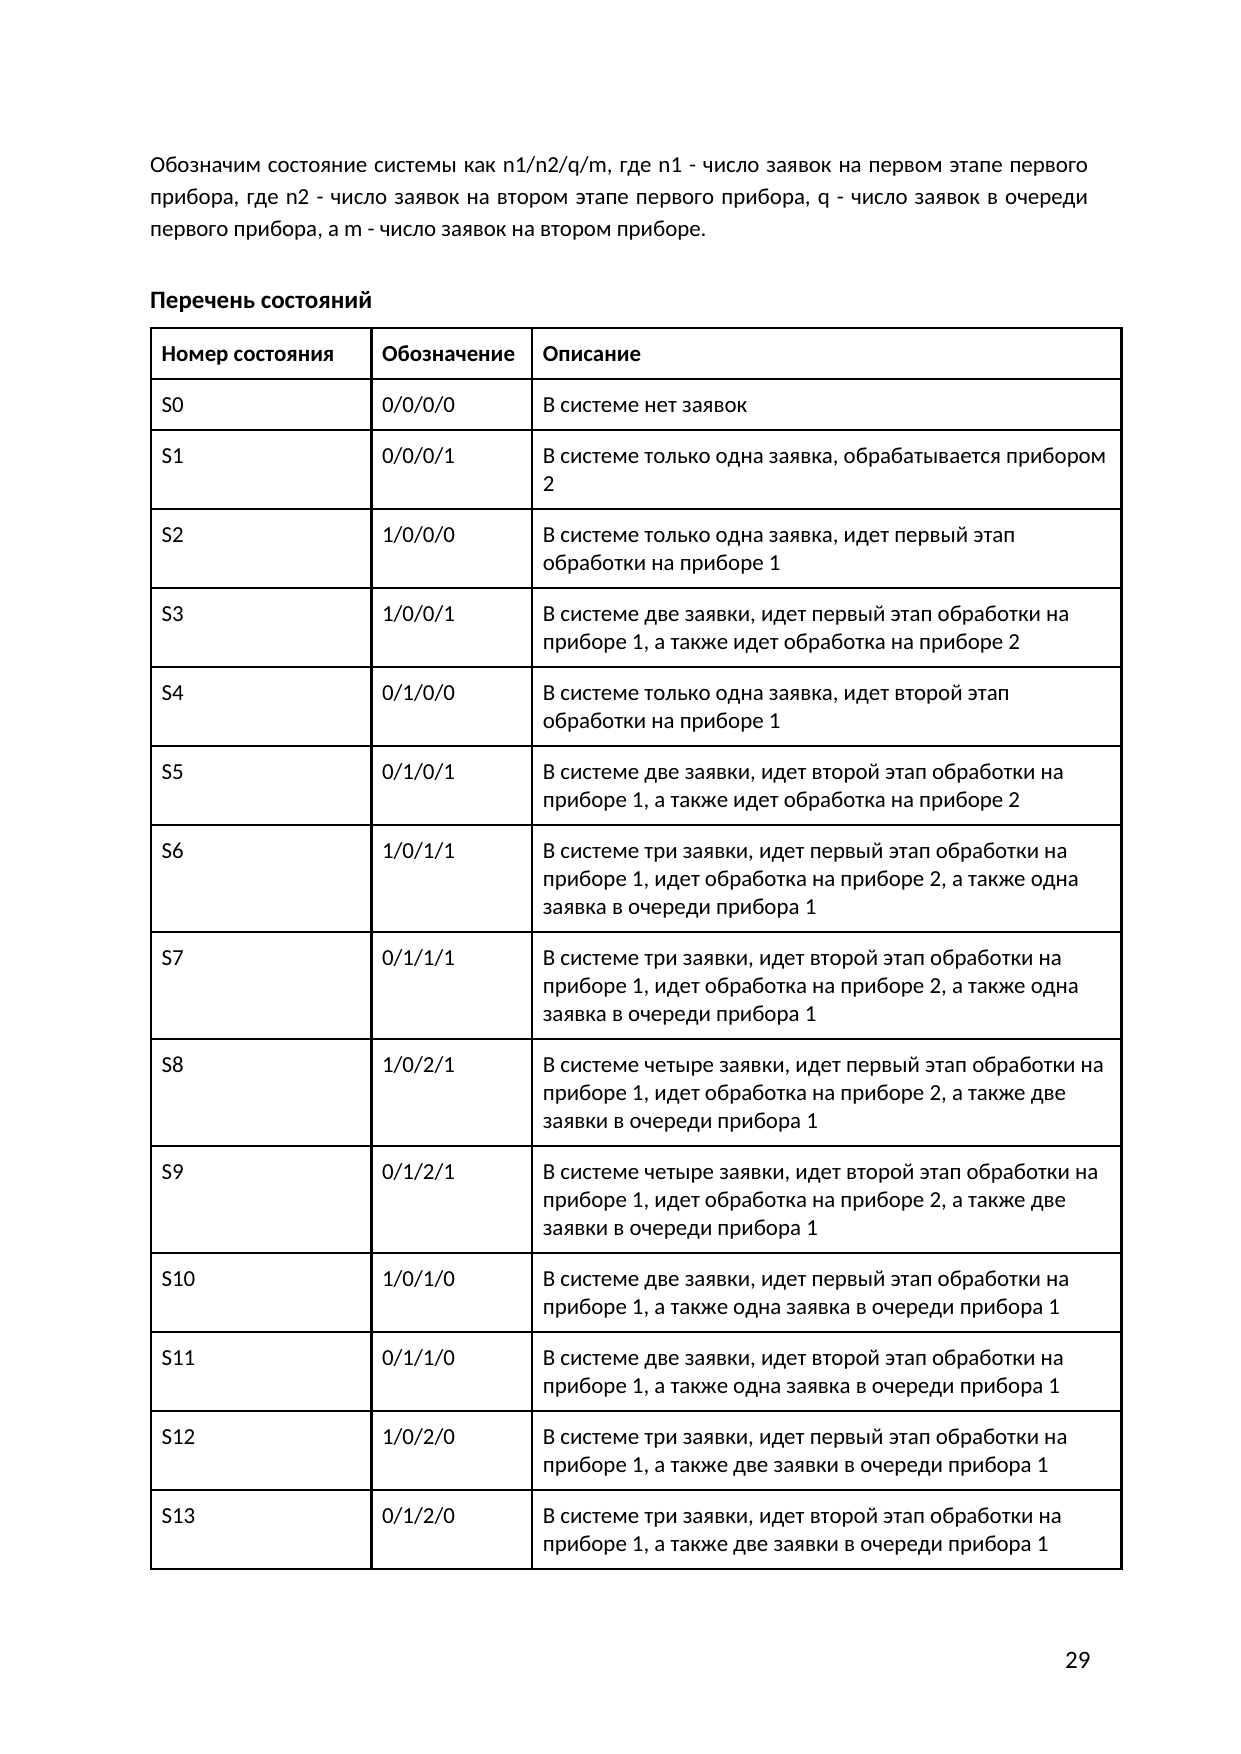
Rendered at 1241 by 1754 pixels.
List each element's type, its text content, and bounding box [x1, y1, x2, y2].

table_cell В системе только одна заявка, обрабатывается прибором 2 [533, 431, 1120, 508]
table_cell 1/0/2/1 [373, 1040, 531, 1145]
table_cell S12 [152, 1412, 370, 1488]
table_cell 0/0/0/1 [373, 431, 531, 508]
table_cell В системе три заявки, идет второй этап обработки на приборе 1, идет обработка на приборе 2, а также одна заявка в очереди прибора 1 [533, 933, 1120, 1038]
table_cell 1/0/0/1 [373, 589, 531, 666]
table_cell В системе две заявки, идет первый этап обработки на приборе 1, а также идет обработка на приборе 2 [533, 589, 1120, 666]
table_cell 0/1/0/1 [373, 747, 531, 824]
table_cell S7 [152, 933, 370, 1038]
table_cell S9 [152, 1147, 370, 1252]
table_cell S3 [152, 589, 370, 666]
table_header Обозначение [373, 329, 531, 378]
table_cell В системе только одна заявка, идет первый этап обработки на приборе 1 [533, 510, 1120, 587]
table_cell S6 [152, 826, 370, 931]
table_cell 0/1/0/0 [373, 668, 531, 745]
table_cell 0/1/1/0 [373, 1333, 531, 1409]
table_cell 0/0/0/0 [373, 380, 531, 429]
table_cell S10 [152, 1254, 370, 1331]
text Обозначим состояние системы как n1/n2/q/m, где n1 - число заявок на первом этапе первого прибора, где n2 - число заявок на втором этапе первого прибора, q - число заявок в очереди первого прибора, а m - число заявок на втором приборе. [150, 150, 1090, 242]
table_cell S11 [152, 1333, 370, 1409]
table_cell S0 [152, 380, 370, 429]
table_header Описание [533, 329, 1120, 378]
table_cell В системе только одна заявка, идет второй этап обработки на приборе 1 [533, 668, 1120, 745]
subtitle Перечень состояний [150, 284, 1090, 314]
table_cell S5 [152, 747, 370, 824]
table_cell В системе две заявки, идет второй этап обработки на приборе 1, а также идет обработка на приборе 2 [533, 747, 1120, 824]
table_cell В системе две заявки, идет первый этап обработки на приборе 1, а также одна заявка в очереди прибора 1 [533, 1254, 1120, 1331]
table_cell 1/0/0/0 [373, 510, 531, 587]
table_cell В системе четыре заявки, идет второй этап обработки на приборе 1, идет обработка на приборе 2, а также две заявки в очереди прибора 1 [533, 1147, 1120, 1252]
table_cell 0/1/2/0 [373, 1491, 531, 1567]
table_cell 0/1/2/1 [373, 1147, 531, 1252]
table_cell В системе три заявки, идет первый этап обработки на приборе 1, а также две заявки в очереди прибора 1 [533, 1412, 1120, 1488]
table_cell 1/0/1/0 [373, 1254, 531, 1331]
table_cell В системе три заявки, идет второй этап обработки на приборе 1, а также две заявки в очереди прибора 1 [533, 1491, 1120, 1567]
table_cell 0/1/1/1 [373, 933, 531, 1038]
table_cell S4 [152, 668, 370, 745]
table_cell В системе две заявки, идет второй этап обработки на приборе 1, а также одна заявка в очереди прибора 1 [533, 1333, 1120, 1409]
table_cell S13 [152, 1491, 370, 1567]
table_cell 1/0/1/1 [373, 826, 531, 931]
table_cell S1 [152, 431, 370, 508]
table_cell S2 [152, 510, 370, 587]
table_cell S8 [152, 1040, 370, 1145]
table_header Номер состояния [152, 329, 370, 378]
table_cell 1/0/2/0 [373, 1412, 531, 1488]
table_cell В системе четыре заявки, идет первый этап обработки на приборе 1, идет обработка на приборе 2, а также две заявки в очереди прибора 1 [533, 1040, 1120, 1145]
table_cell В системе нет заявок [533, 380, 1120, 429]
table_cell В системе три заявки, идет первый этап обработки на приборе 1, идет обработка на приборе 2, а также одна заявка в очереди прибора 1 [533, 826, 1120, 931]
